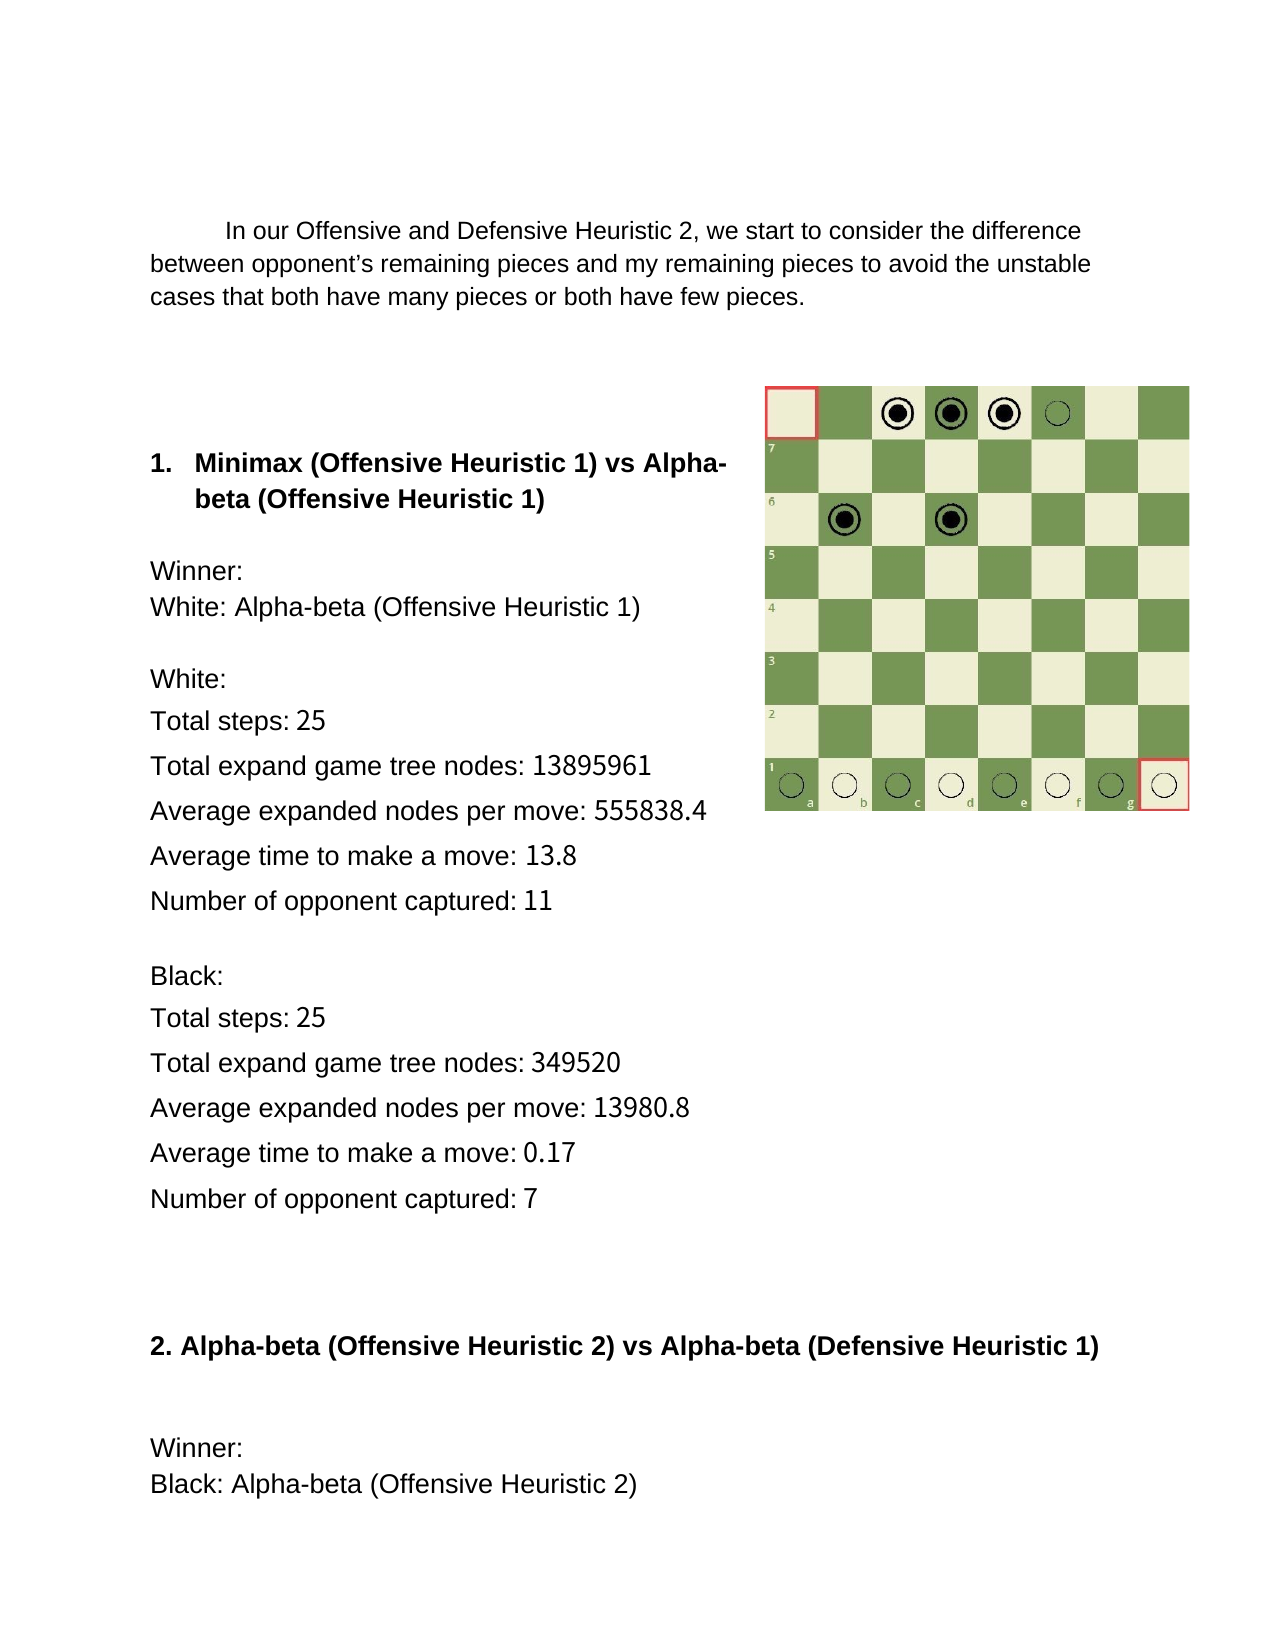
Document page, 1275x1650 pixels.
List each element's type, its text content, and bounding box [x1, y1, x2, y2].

text Average time to make a move: 0.17 [150, 1131, 1125, 1171]
text Average time to make a move: 13.8 [150, 834, 1125, 873]
text Number of opponent captured: 7 [150, 1177, 1125, 1216]
text Average expanded nodes per move: 555838.4 [150, 789, 1125, 828]
text Number of opponent captured: 11 [150, 879, 1125, 918]
list Minimax (Offensive Heuristic 1) vs Alpha-beta (Offensive Heuristic 1) [150, 447, 764, 514]
text Total steps: 25 [150, 699, 764, 738]
text 2. Alpha-beta (Offensive Heuristic 2) vs Alpha-beta (Defensive Heuristic 1) [150, 1329, 1125, 1361]
text Total steps: 25 [150, 996, 1125, 1035]
text White: [150, 663, 764, 694]
text White: Alpha-beta (Offensive Heuristic 1) [150, 591, 764, 622]
picture [764, 386, 1190, 811]
text In our Offensive and Defensive Heuristic 2, we start to consider the difference between opponent’s remaining pieces and my remaining pieces to avoid the unstable cases that both have many pieces or both have few pieces. [150, 216, 1125, 311]
text Winner: [150, 555, 764, 586]
text Total expand game tree nodes: 13895961 [150, 744, 764, 783]
text Total expand game tree nodes: 349520 [150, 1041, 1125, 1081]
text Winner: [150, 1432, 1125, 1464]
text Average expanded nodes per move: 13980.8 [150, 1086, 1125, 1126]
text Black: Alpha-beta (Offensive Heuristic 2) [150, 1468, 1125, 1499]
text Black: [150, 960, 1125, 991]
